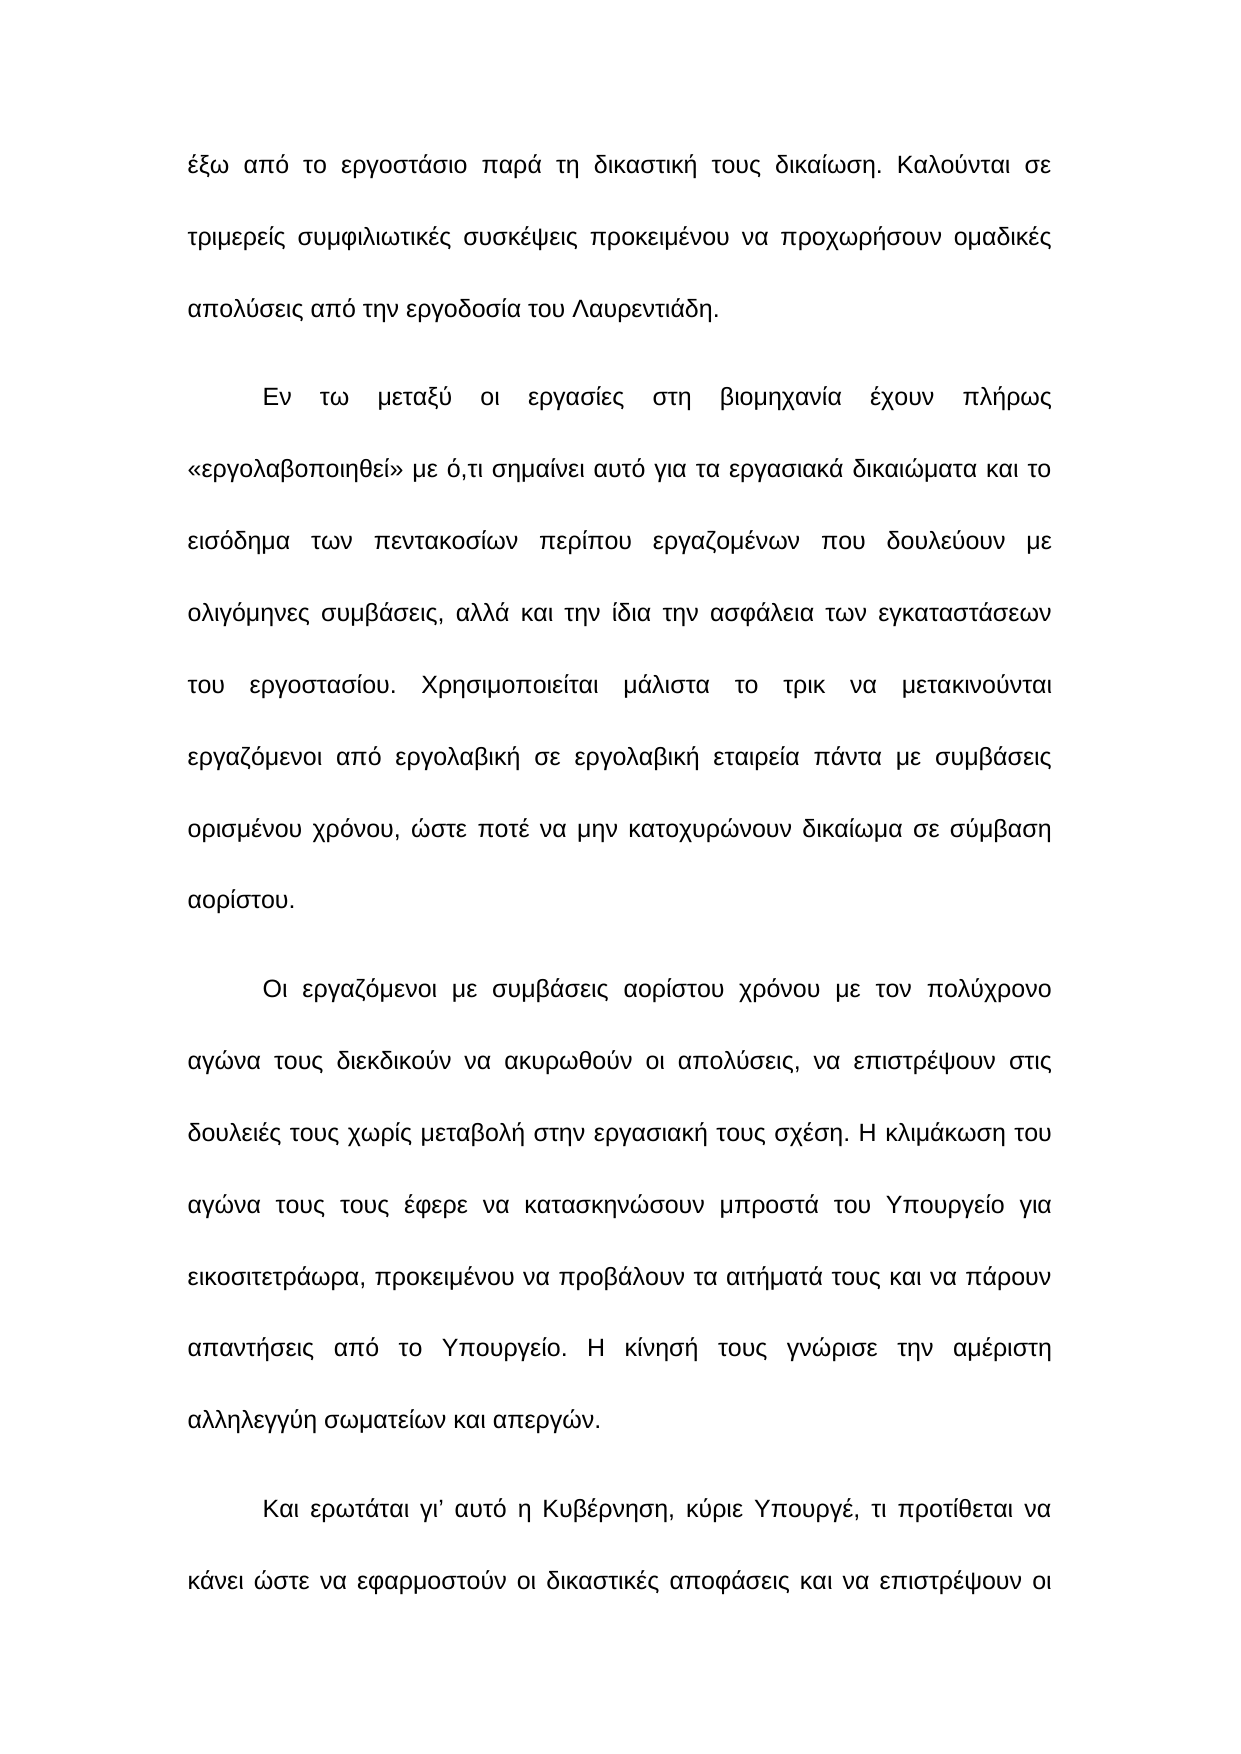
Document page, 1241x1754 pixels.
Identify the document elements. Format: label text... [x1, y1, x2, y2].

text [187, 1494, 1053, 1594]
text Εν τω μεταξύ οι εργασίες στη βιομηχανία έχουν πλήρως «εργολαβοποιηθεί» με ό,τι σημαίνει αυτό για τα εργασιακά δικαιώματα και το εισόδημα των πεντακοσίων περίπου εργαζομένων που δουλεύουν με ολιγόμηνες συμβάσεις, αλλά και την ίδια την ασφάλεια των εγκαταστάσεων του εργοστασίου. Χρησιμοποιείται μάλιστα το τρικ να μετακινούνται εργαζόμενοι από εργολαβική σε εργολαβική εταιρεία πάντα με συμβάσεις ορισμένου χρόνου, ώστε ποτέ να μην κατοχυρώνουν δικαίωμα σε σύμβαση αορίστου. [187, 382, 1053, 914]
text Οι εργαζόμενοι με συμβάσεις αορίστου χρόνου με τον πολύχρονο αγώνα τους διεκδικούν να ακυρωθούν οι απολύσεις, να επιστρέψουν στις δουλειές τους χωρίς μεταβολή στην εργασιακή τους σχέση. Η κλιμάκωση του αγώνα τους τους έφερε να κατασκηνώσουν μπροστά του Υπουργείο για εικοσιτετράωρα, προκειμένου να προβάλουν τα αιτήματά τους και να πάρουν απαντήσεις από το Υπουργείο. Η κίνησή τους γνώρισε την αμέριστη αλληλεγγύη σωματείων και απεργών. [187, 974, 1053, 1434]
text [187, 150, 1053, 322]
